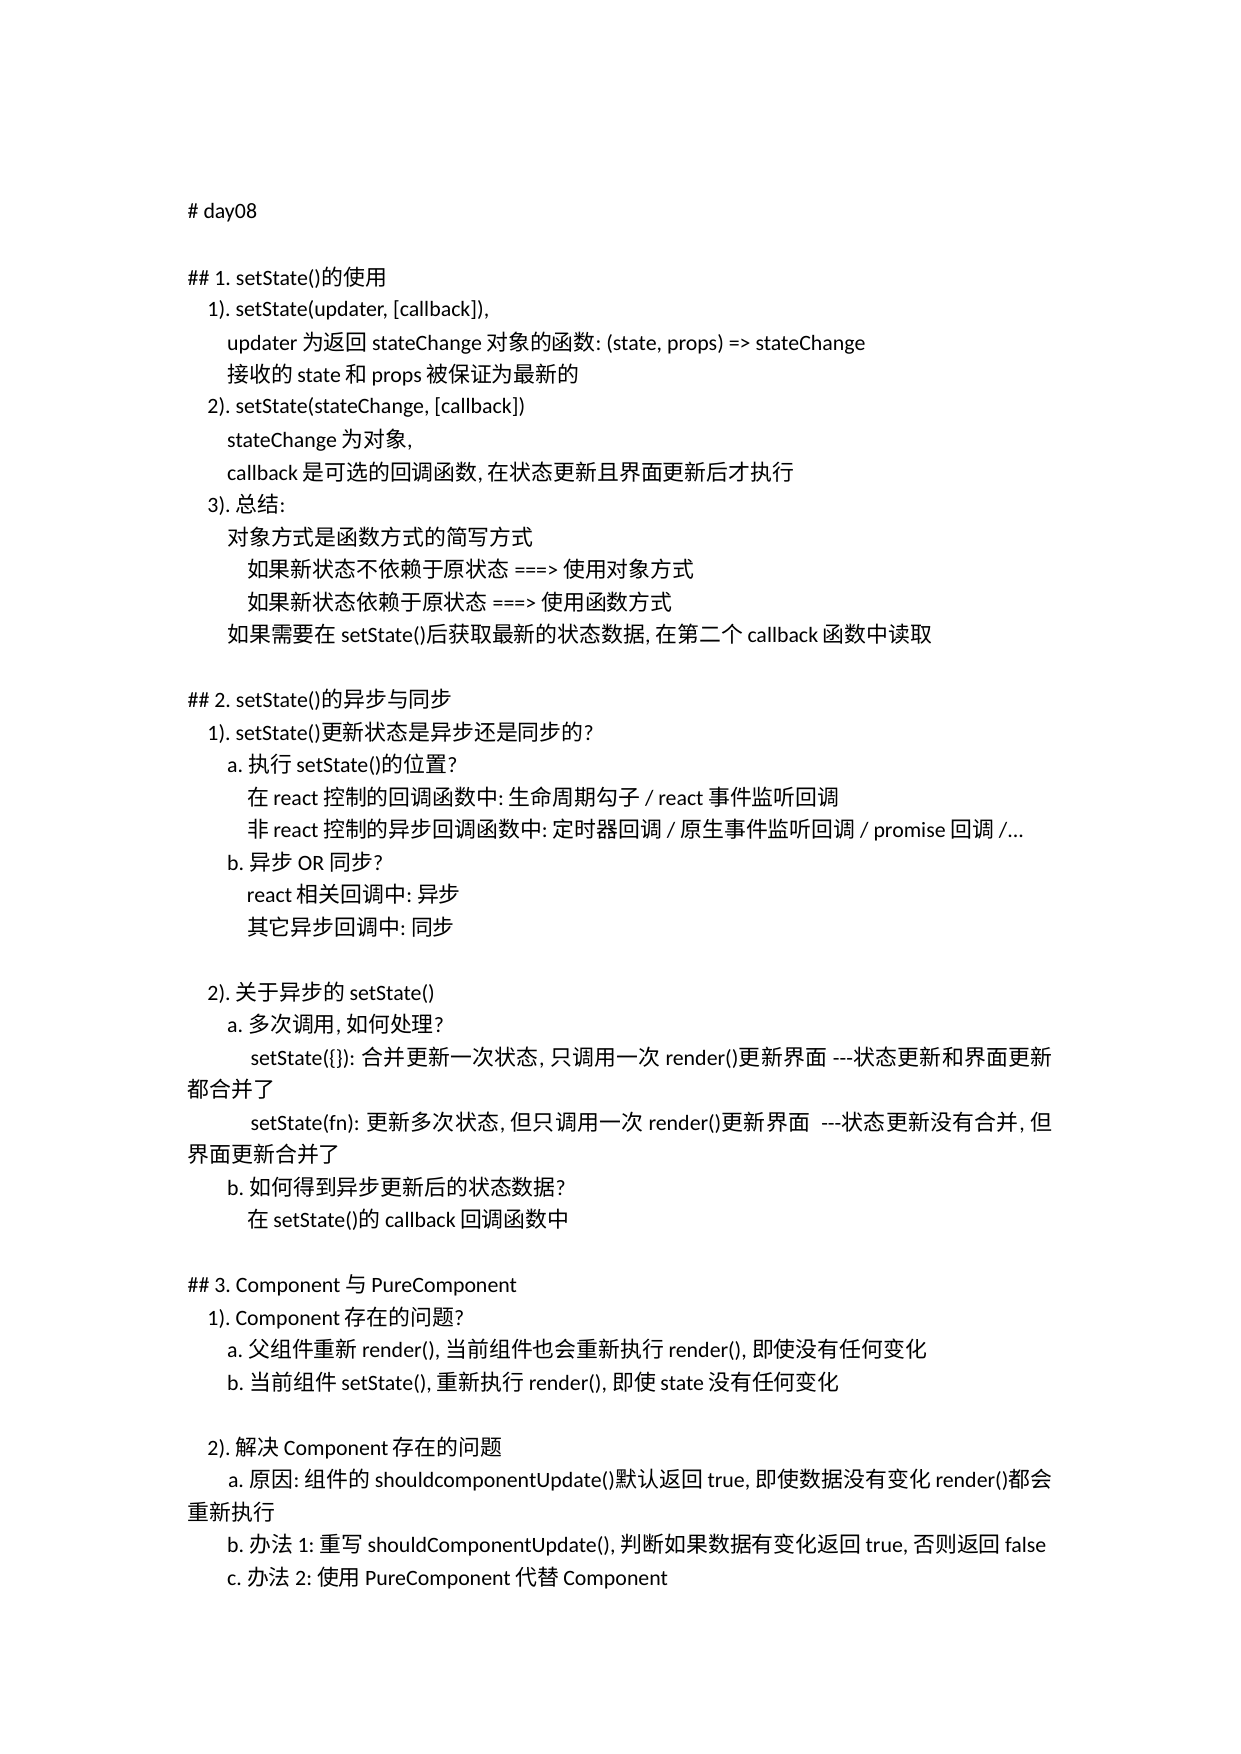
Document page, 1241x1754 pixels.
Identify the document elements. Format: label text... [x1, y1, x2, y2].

text 如果新状态不依赖于原状态 ===> 使用对象方式 [187, 552, 1053, 584]
text setState(fn): 更新多次状态, 但只调用一次render()更新界面 ---状态更新没有合并, 但界面更新合并了 [187, 1104, 1053, 1169]
text a. 父组件重新render(), 当前组件也会重新执行render(), 即使没有任何变化 [187, 1332, 1053, 1364]
text 2). 解决Component存在的问题 [187, 1429, 1053, 1462]
text b. 异步 OR 同步? [187, 844, 1053, 877]
text # day08 [187, 194, 1053, 227]
text ## 3. Component与PureComponent [187, 1267, 1053, 1299]
text a. 多次调用, 如何处理? [187, 1007, 1053, 1039]
text 如果新状态依赖于原状态 ===> 使用函数方式 [187, 584, 1053, 617]
text b. 办法1: 重写shouldComponentUpdate(), 判断如果数据有变化返回true, 否则返回false [187, 1527, 1053, 1559]
text 其它异步回调中: 同步 [187, 909, 1053, 942]
text 对象方式是函数方式的简写方式 [187, 519, 1053, 552]
text react相关回调中: 异步 [187, 877, 1053, 909]
text 2). 关于异步的setState() [187, 974, 1053, 1007]
text 非react控制的异步回调函数中: 定时器回调 / 原生事件监听回调 / promise回调 /... [187, 812, 1053, 844]
text updater为返回stateChange对象的函数: (state, props) => stateChange [187, 324, 1053, 357]
text ## 1. setState()的使用 [187, 259, 1053, 292]
text 如果需要在setState()后获取最新的状态数据, 在第二个callback函数中读取 [187, 617, 1053, 649]
text 1). Component存在的问题? [187, 1299, 1053, 1332]
text b. 如何得到异步更新后的状态数据? [187, 1169, 1053, 1202]
text b. 当前组件setState(), 重新执行render(), 即使state没有任何变化 [187, 1364, 1053, 1397]
text 在react控制的回调函数中: 生命周期勾子 / react事件监听回调 [187, 779, 1053, 812]
text stateChange为对象, [187, 422, 1053, 454]
text 1). setState(updater, [callback]), [187, 292, 1053, 324]
text c. 办法2: 使用PureComponent代替Component [187, 1559, 1053, 1592]
text 接收的state和props被保证为最新的 [187, 357, 1053, 389]
text setState({}): 合并更新一次状态, 只调用一次render()更新界面 ---状态更新和界面更新都合并了 [187, 1039, 1053, 1104]
text callback是可选的回调函数, 在状态更新且界面更新后才执行 [187, 454, 1053, 487]
text a. 原因: 组件的shouldcomponentUpdate()默认返回true, 即使数据没有变化render()都会重新执行 [187, 1462, 1053, 1527]
text 1). setState()更新状态是异步还是同步的? [187, 714, 1053, 747]
text 2). setState(stateChange, [callback]) [187, 389, 1053, 422]
text ## 2. setState()的异步与同步 [187, 682, 1053, 714]
text 3). 总结: [187, 487, 1053, 519]
text 在setState()的callback回调函数中 [187, 1202, 1053, 1234]
text a. 执行setState()的位置? [187, 747, 1053, 779]
